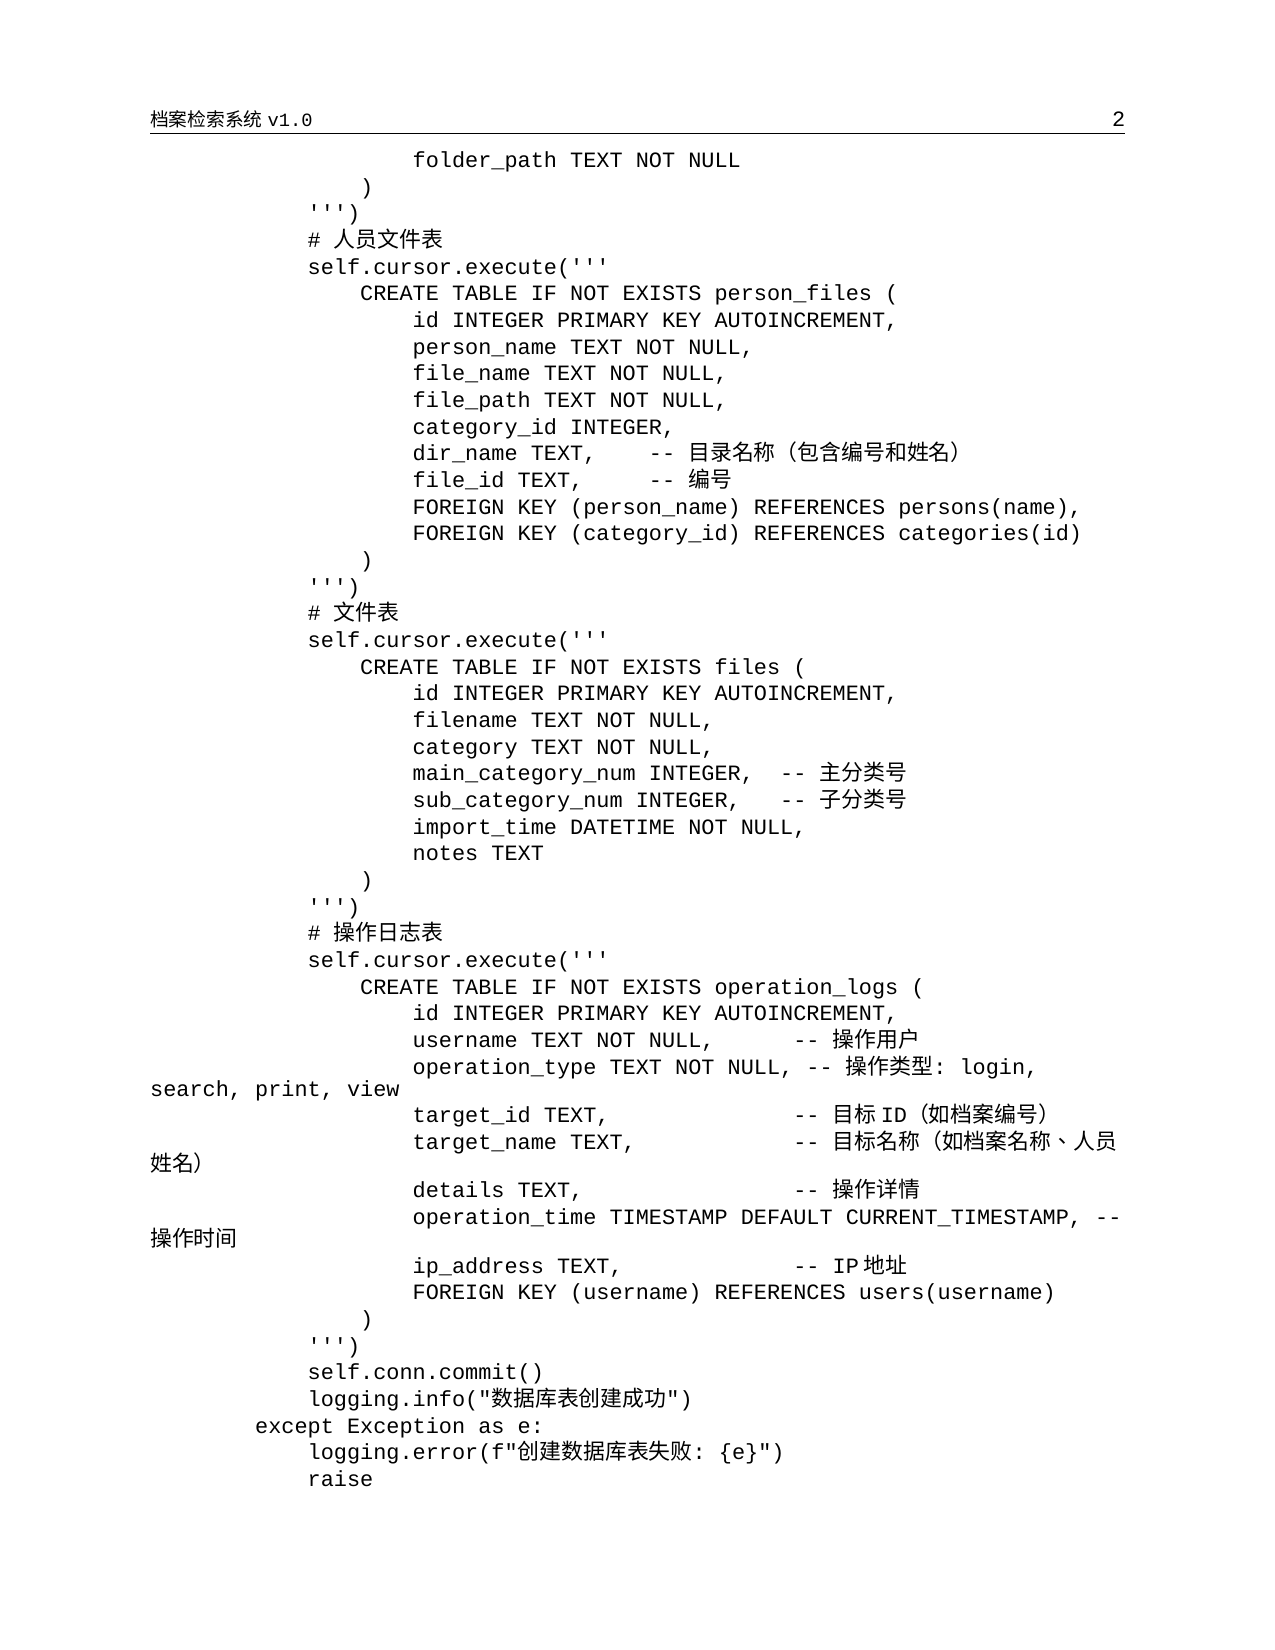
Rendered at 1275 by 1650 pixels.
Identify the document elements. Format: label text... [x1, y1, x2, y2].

text dir_name TEXT, -- 目录名称（包含编号和姓名） [150, 443, 1125, 465]
text id INTEGER PRIMARY KEY AUTOINCREMENT, [150, 683, 1125, 705]
text FOREIGN KEY (person_name) REFERENCES persons(name), [150, 497, 1125, 518]
text sub_category_num INTEGER, -- 子分类号 [150, 790, 1125, 812]
text ''') [150, 1336, 1125, 1357]
text CREATE TABLE IF NOT EXISTS person_files ( [150, 283, 1125, 305]
text ) [150, 550, 1125, 572]
text ''') [150, 897, 1125, 918]
text operation_type TEXT NOT NULL, -- 操作类型: login, search, print, view [150, 1057, 1125, 1100]
text logging.info("数据库表创建成功") [150, 1389, 1125, 1411]
text target_name TEXT, -- 目标名称（如档案名称、人员姓名） [150, 1132, 1125, 1176]
text filename TEXT NOT NULL, [150, 710, 1125, 732]
text self.cursor.execute(''' [150, 257, 1125, 278]
text person_name TEXT NOT NULL, [150, 337, 1125, 358]
text operation_time TIMESTAMP DEFAULT CURRENT_TIMESTAMP, -- 操作时间 [150, 1207, 1125, 1251]
text raise [150, 1469, 1125, 1491]
text FOREIGN KEY (category_id) REFERENCES categories(id) [150, 523, 1125, 545]
text username TEXT NOT NULL, -- 操作用户 [150, 1030, 1125, 1052]
text ) [150, 1309, 1125, 1331]
text FOREIGN KEY (username) REFERENCES users(username) [150, 1282, 1125, 1304]
text ) [150, 177, 1125, 198]
text self.cursor.execute(''' [150, 950, 1125, 972]
text category_id INTEGER, [150, 417, 1125, 438]
text self.cursor.execute(''' [150, 630, 1125, 652]
text ip_address TEXT, -- IP地址 [150, 1256, 1125, 1277]
text folder_path TEXT NOT NULL [150, 150, 1125, 172]
text details TEXT, -- 操作详情 [150, 1180, 1125, 1202]
text main_category_num INTEGER, -- 主分类号 [150, 763, 1125, 785]
text file_id TEXT, -- 编号 [150, 470, 1125, 492]
text # 文件表 [150, 603, 1125, 625]
text file_name TEXT NOT NULL, [150, 363, 1125, 385]
text id INTEGER PRIMARY KEY AUTOINCREMENT, [150, 1003, 1125, 1025]
text # 人员文件表 [150, 230, 1125, 252]
text self.conn.commit() [150, 1362, 1125, 1384]
text target_id TEXT, -- 目标ID（如档案编号） [150, 1105, 1125, 1127]
text id INTEGER PRIMARY KEY AUTOINCREMENT, [150, 310, 1125, 332]
text ''') [150, 577, 1125, 598]
text ''') [150, 203, 1125, 225]
text CREATE TABLE IF NOT EXISTS operation_logs ( [150, 977, 1125, 998]
text logging.error(f"创建数据库表失败: {e}") [150, 1442, 1125, 1464]
text import_time DATETIME NOT NULL, [150, 817, 1125, 838]
text ) [150, 870, 1125, 892]
text file_path TEXT NOT NULL, [150, 390, 1125, 412]
text CREATE TABLE IF NOT EXISTS files ( [150, 657, 1125, 678]
text category TEXT NOT NULL, [150, 737, 1125, 758]
text notes TEXT [150, 843, 1125, 865]
text except Exception as e: [150, 1416, 1125, 1437]
text # 操作日志表 [150, 923, 1125, 945]
